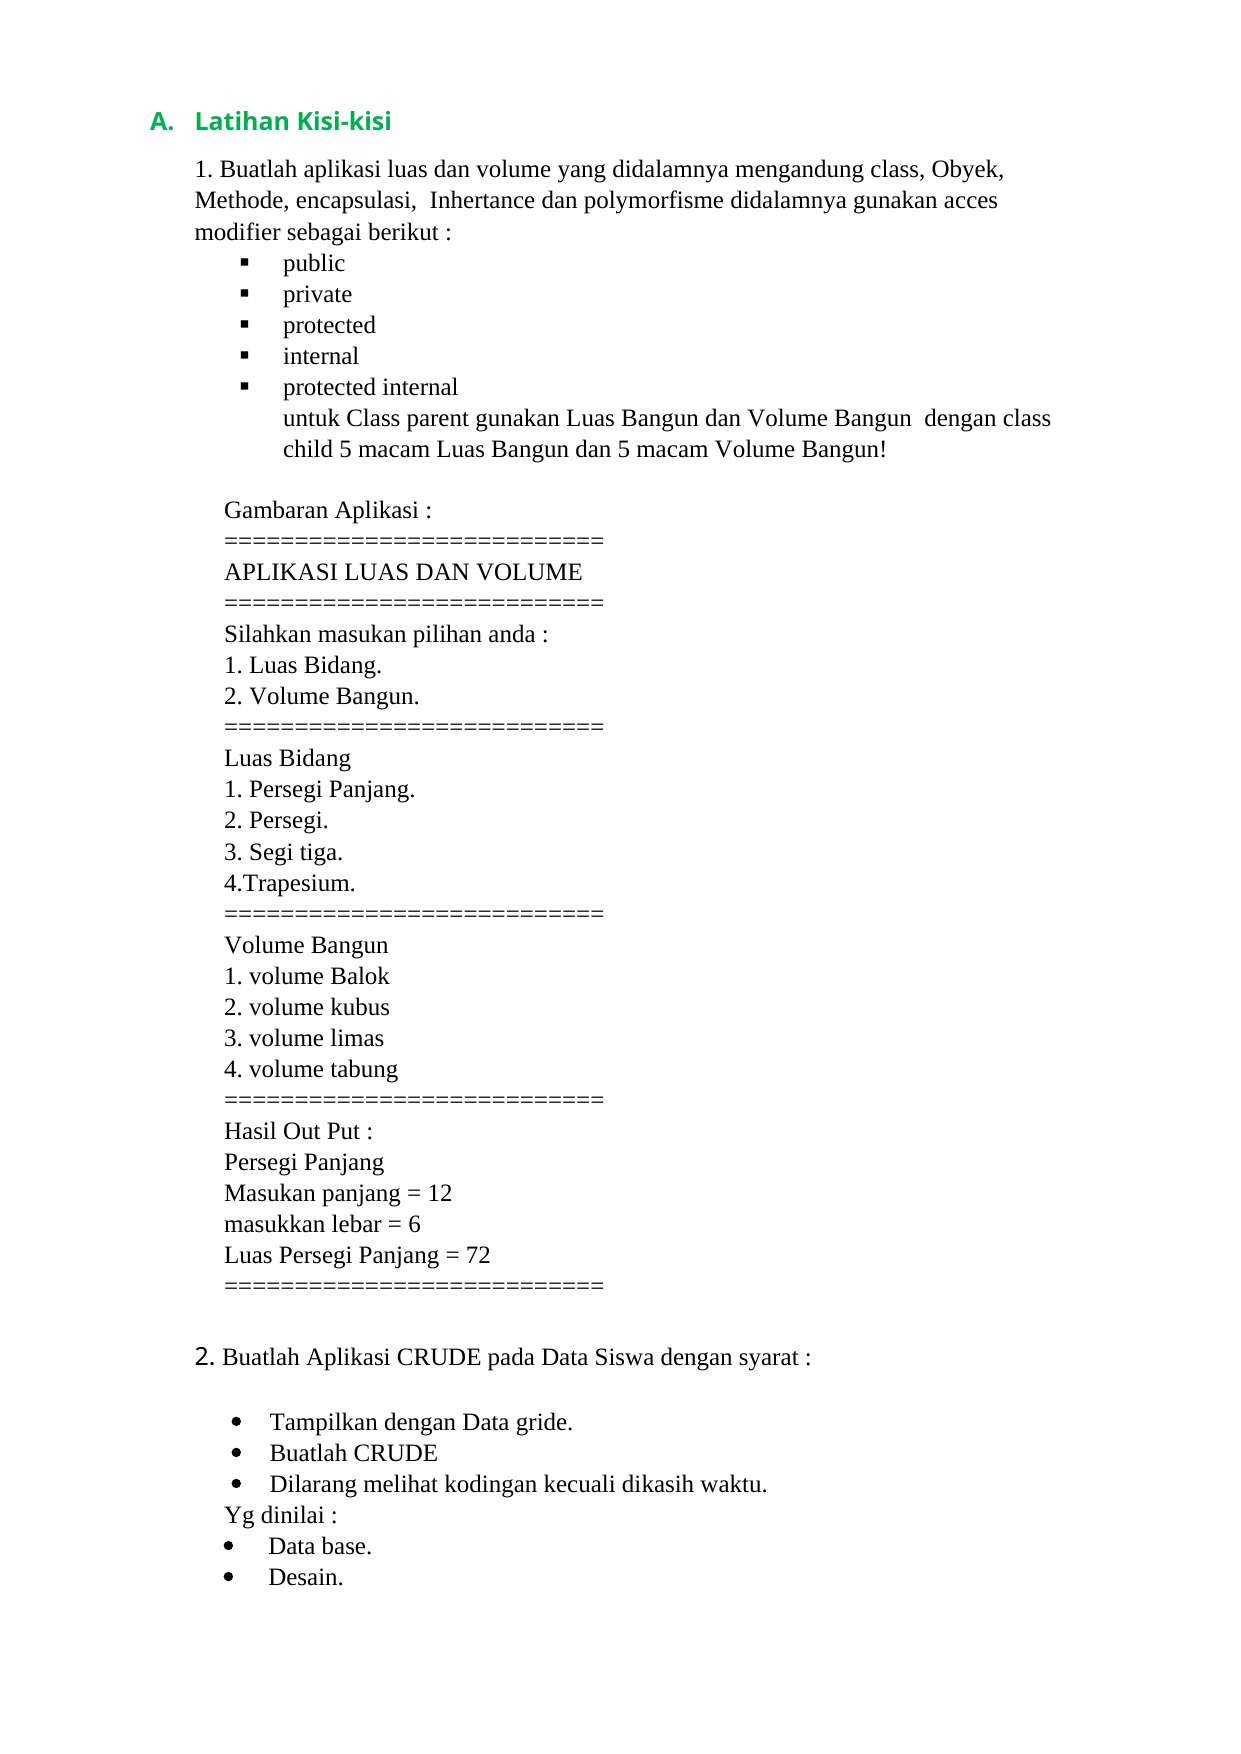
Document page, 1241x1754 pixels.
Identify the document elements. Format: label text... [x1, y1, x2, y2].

list Luas Bidang [224, 743, 1090, 772]
list 4. volume tabung [224, 1054, 1090, 1083]
list protected [239, 310, 1090, 338]
list =========================== [224, 526, 1090, 555]
list 3. Segi tiga. [224, 837, 1090, 865]
list Data base. [224, 1531, 1090, 1560]
list =========================== [224, 588, 1090, 617]
list 1. volume Balok [224, 961, 1090, 989]
list protected internal [239, 372, 1090, 401]
list 2. volume kubus [224, 992, 1090, 1021]
list Silahkan masukan pilihan anda : [224, 619, 1090, 648]
list =========================== [224, 1271, 1090, 1300]
list Masukan panjang = 12 [224, 1178, 1090, 1207]
list APLIKASI LUAS DAN VOLUME [224, 557, 1090, 586]
list untuk Class parent gunakan Luas Bangun dan Volume Bangun dengan class child 5 macam Luas Bangun dan 5 macam Volume Bangun! [283, 403, 1090, 463]
list masukkan lebar = 6 [224, 1209, 1090, 1238]
list Tampilkan dengan Data gride. [232, 1407, 1090, 1436]
list Luas Persegi Panjang = 72 [224, 1240, 1090, 1269]
list =========================== [224, 899, 1090, 927]
list 4.Trapesium. [224, 868, 1090, 896]
list Desain. [224, 1562, 1090, 1591]
list 1. Persegi Panjang. [224, 774, 1090, 803]
list =========================== [224, 1085, 1090, 1114]
list Buatlah CRUDE [232, 1438, 1090, 1467]
list Latihan Kisi-kisi [150, 103, 1090, 137]
list Volume Bangun [224, 930, 1090, 958]
list 1. Buatlah aplikasi luas dan volume yang didalamnya mengandung class, Obyek, Methode, encapsulasi, Inhertance dan polymorfisme didalamnya gunakan acces modifier sebagai berikut : [194, 154, 1090, 245]
list Persegi Panjang [224, 1147, 1090, 1176]
list 2. Buatlah Aplikasi CRUDE pada Data Siswa dengan syarat : [194, 1339, 1090, 1373]
list Hasil Out Put : [224, 1116, 1090, 1145]
list public [239, 248, 1090, 276]
list =========================== [224, 712, 1090, 741]
list 2. Volume Bangun. [224, 681, 1090, 710]
list Yg dinilai : [224, 1500, 1090, 1529]
list 3. volume limas [224, 1023, 1090, 1052]
list Dilarang melihat kodingan kecuali dikasih waktu. [232, 1469, 1090, 1498]
list Gambaran Aplikasi : [224, 495, 1090, 524]
list 2. Persegi. [224, 806, 1090, 834]
list internal [239, 341, 1090, 369]
list 1. Luas Bidang. [224, 650, 1090, 679]
list private [239, 279, 1090, 307]
